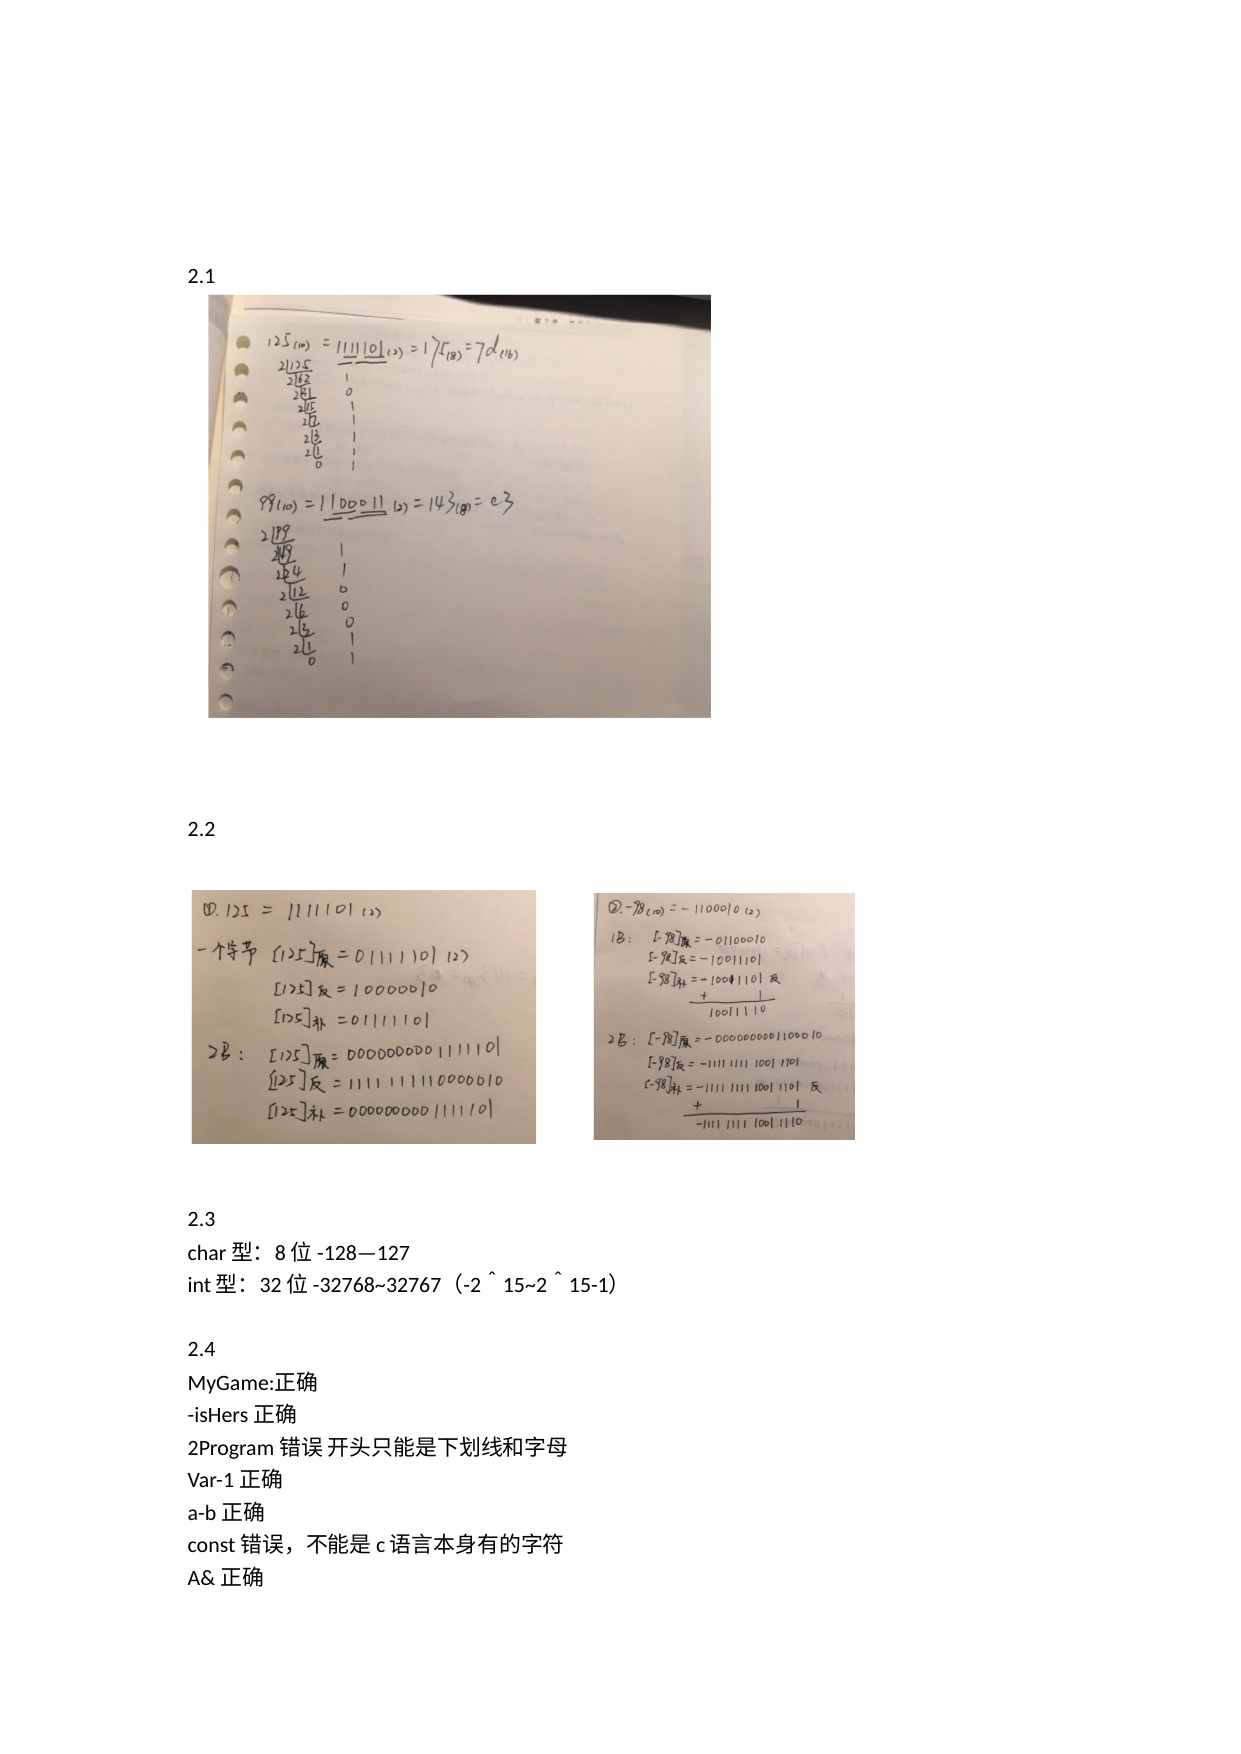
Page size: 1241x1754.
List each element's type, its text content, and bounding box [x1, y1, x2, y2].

text Var-1 正确 [187, 1462, 1053, 1494]
picture [594, 893, 855, 1140]
text char型：8位 -128—127 [187, 1234, 1053, 1267]
text int型：32位 -32768~32767（-2＾15~2＾15-1） [187, 1267, 1053, 1299]
text 2.4 [187, 1332, 1053, 1364]
text MyGame:正确 [187, 1364, 1053, 1397]
picture [209, 295, 710, 717]
text -isHers 正确 [187, 1397, 1053, 1429]
text a-b 正确 [187, 1494, 1053, 1527]
picture [192, 890, 537, 1144]
text 2.1 [187, 259, 1053, 292]
text 2Program 错误 开头只能是下划线和字母 [187, 1429, 1053, 1462]
text 2.2 [187, 812, 1053, 844]
text const 错误，不能是c语言本身有的字符 [187, 1527, 1053, 1559]
text 2.3 [187, 1202, 1053, 1234]
text A& 正确 [187, 1559, 1053, 1592]
